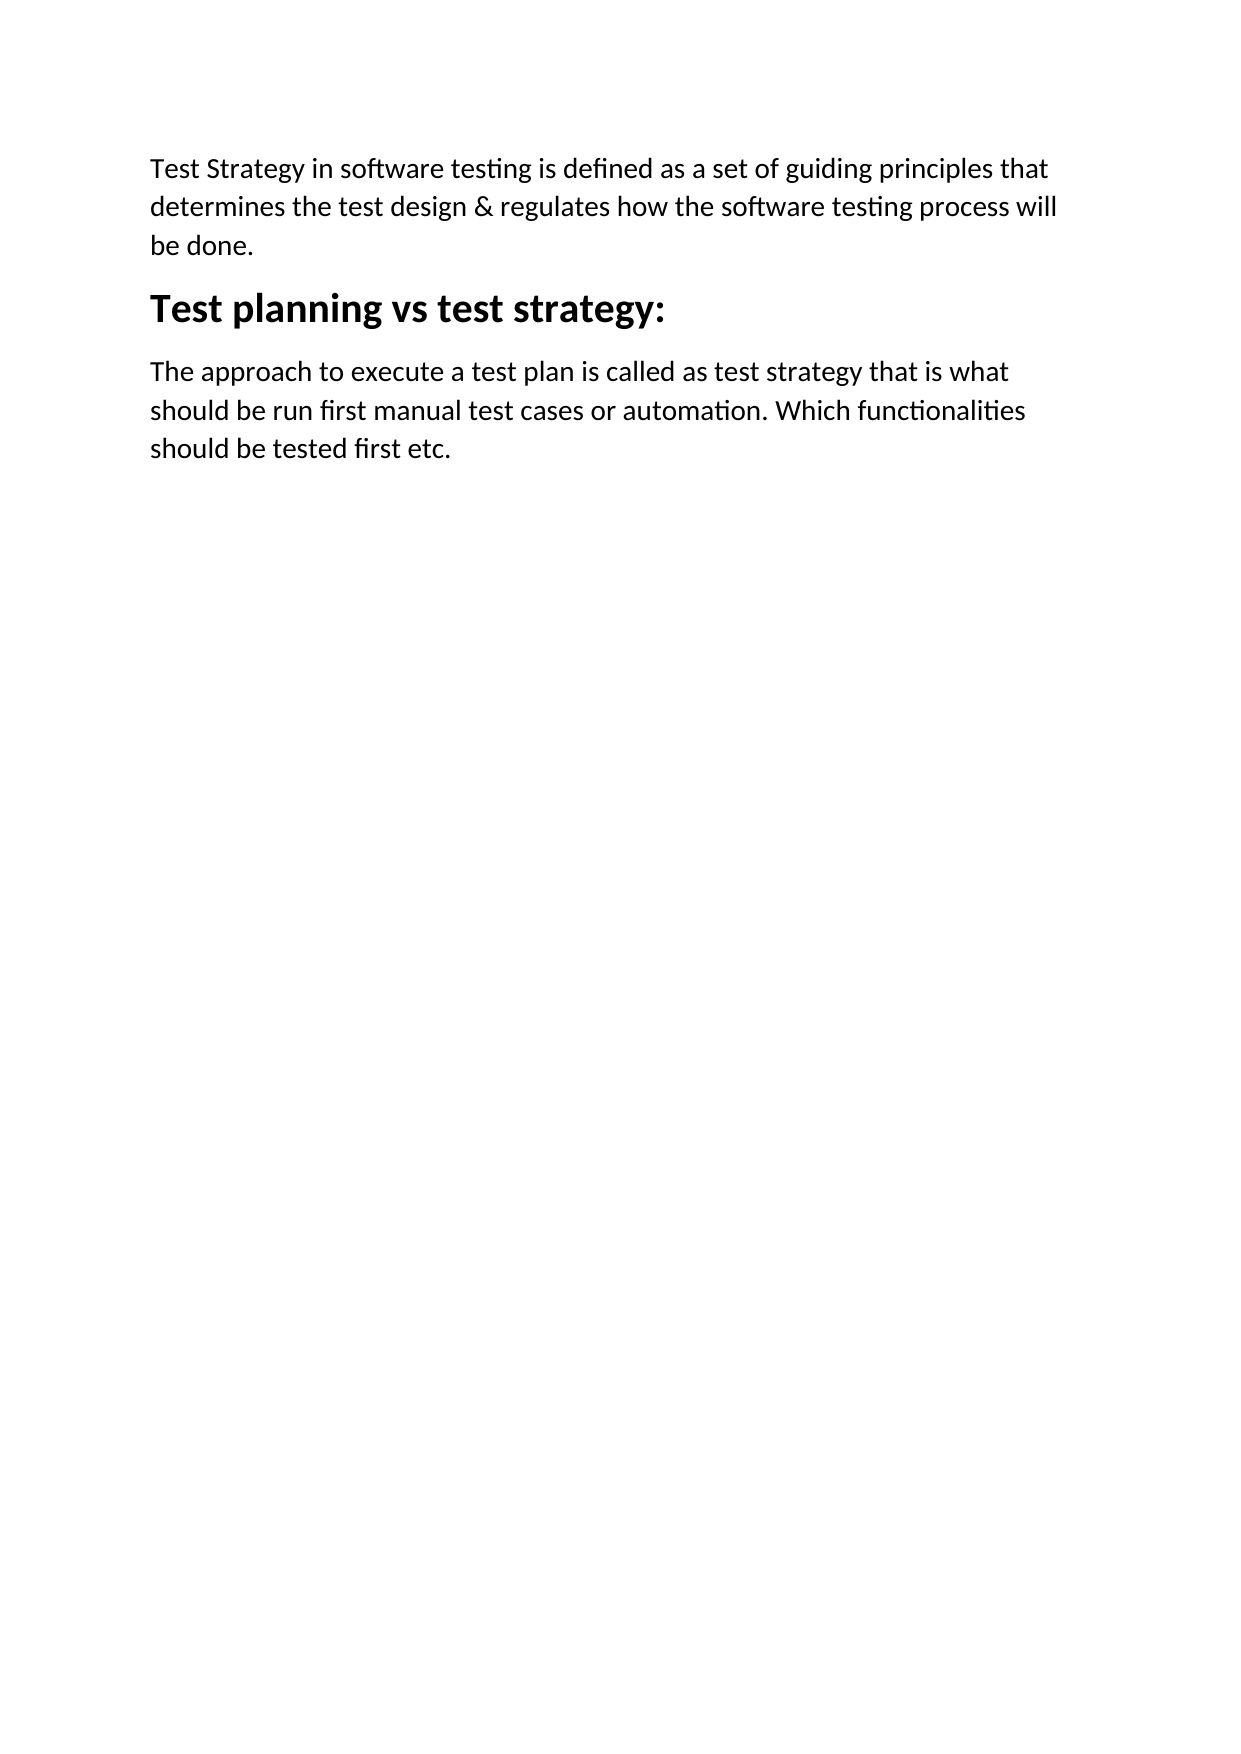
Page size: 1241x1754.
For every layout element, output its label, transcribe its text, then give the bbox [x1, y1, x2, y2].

text Test planning vs test strategy: [150, 282, 1090, 333]
text The approach to execute a test plan is called as test strategy that is what should be run first manual test cases or automation. Which functionalities should be tested first etc. [150, 353, 1090, 466]
text Test Strategy in software testing is defined as a set of guiding principles that determines the test design & regulates how the software testing process will be done. [150, 150, 1090, 262]
